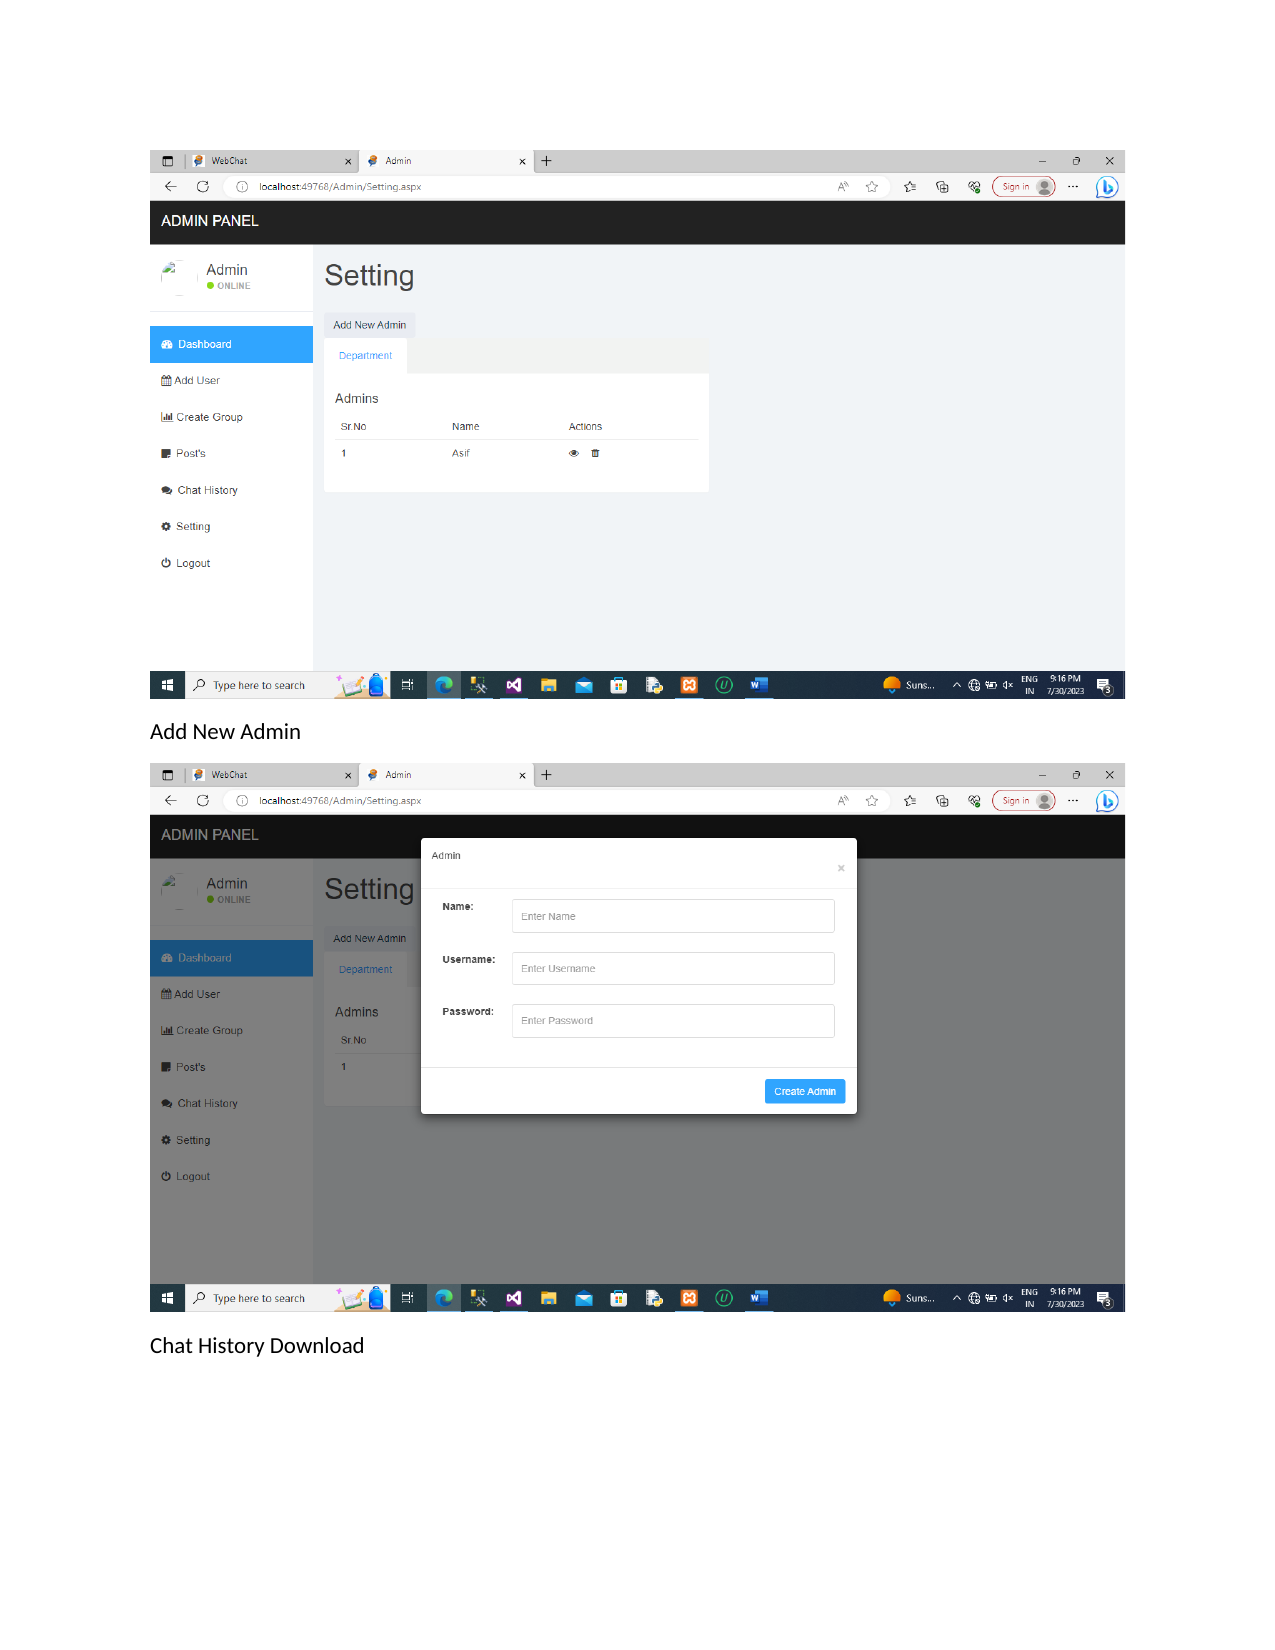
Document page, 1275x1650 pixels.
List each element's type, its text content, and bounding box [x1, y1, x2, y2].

text Chat History Download [150, 1331, 1125, 1359]
text Add New Admin [150, 717, 1125, 745]
picture [150, 150, 1125, 699]
picture [150, 763, 1125, 1312]
